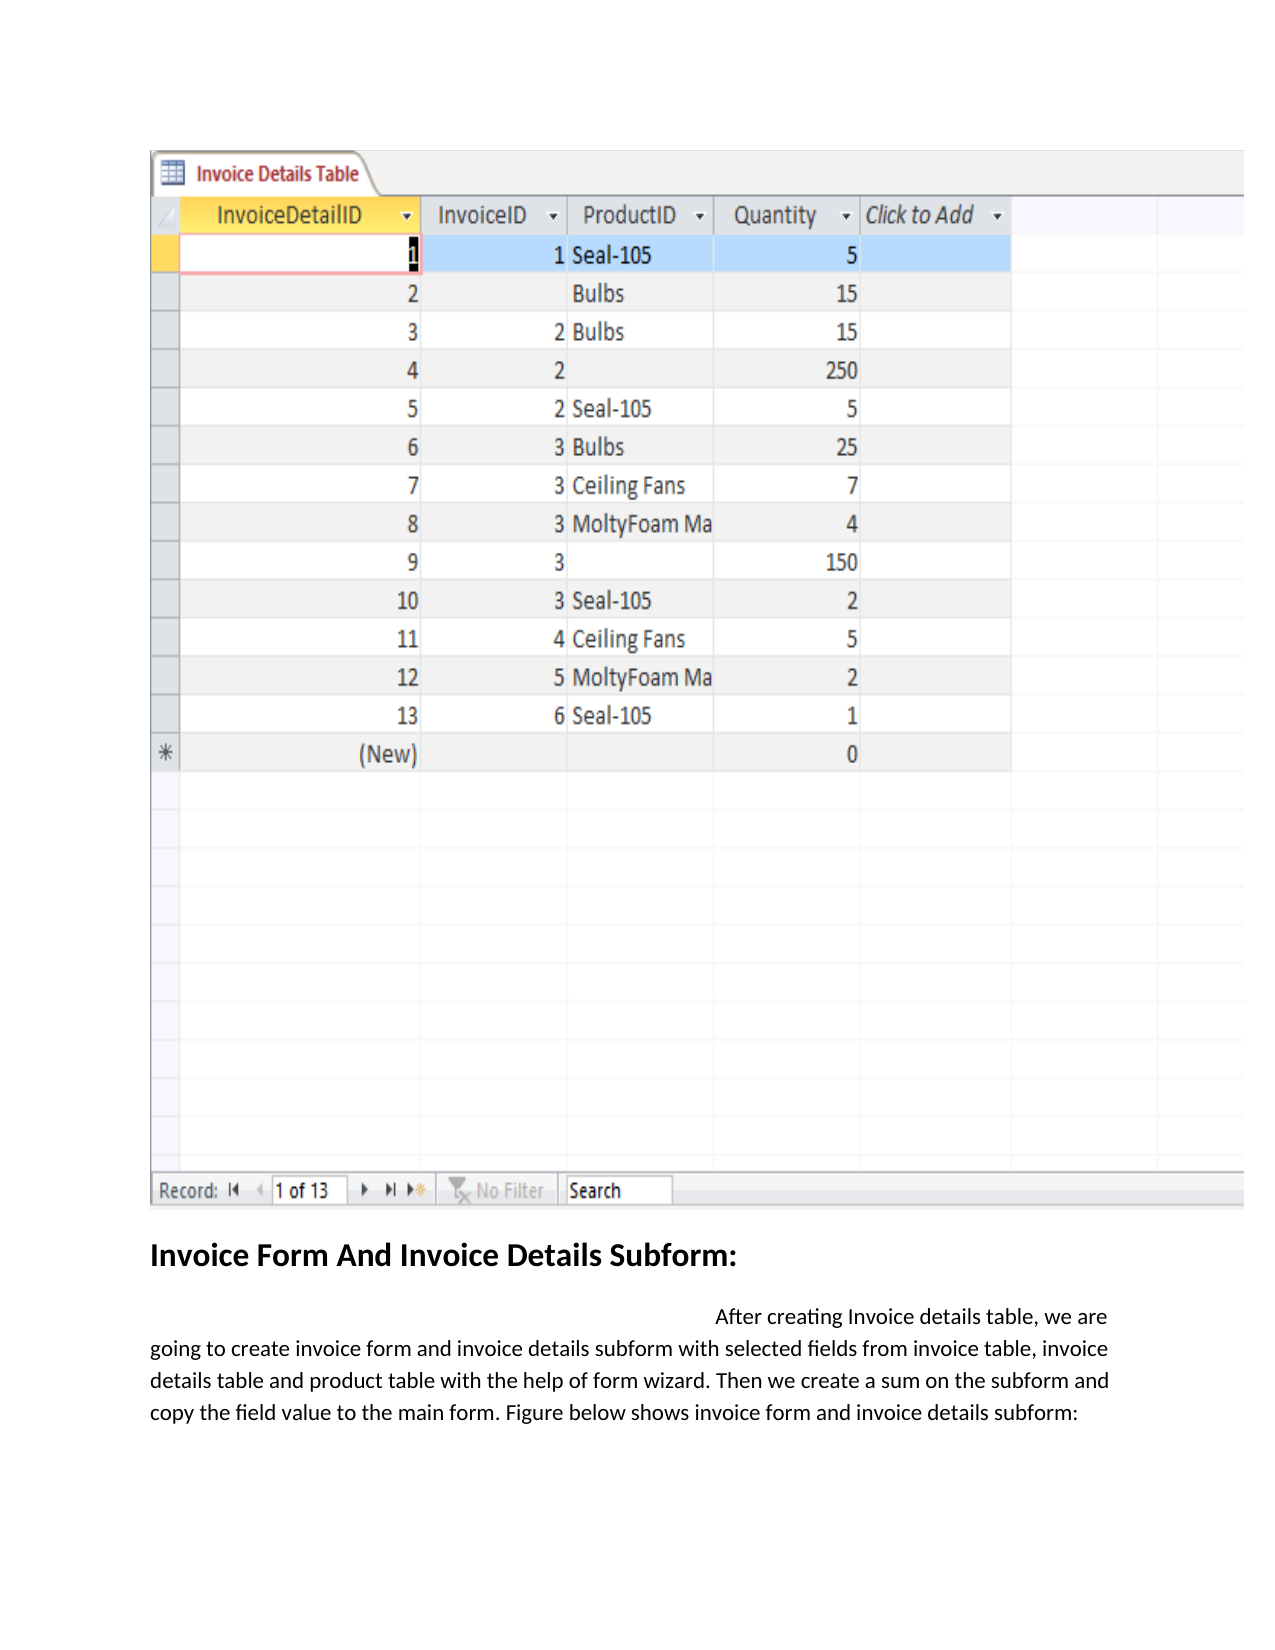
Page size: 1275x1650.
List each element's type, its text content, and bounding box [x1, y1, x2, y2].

picture [150, 150, 1244, 1210]
text After creating Invoice details table, we are going to create invoice form and invoice details subform with selected fields from invoice table, invoice details table and product table with the help of form wizard. Then we create a sum on the subform and copy the field value to the main form. Figure below shows invoice form and invoice details subform: [150, 1302, 1125, 1427]
text Invoice Form And Invoice Details Subform: [150, 1234, 1125, 1275]
